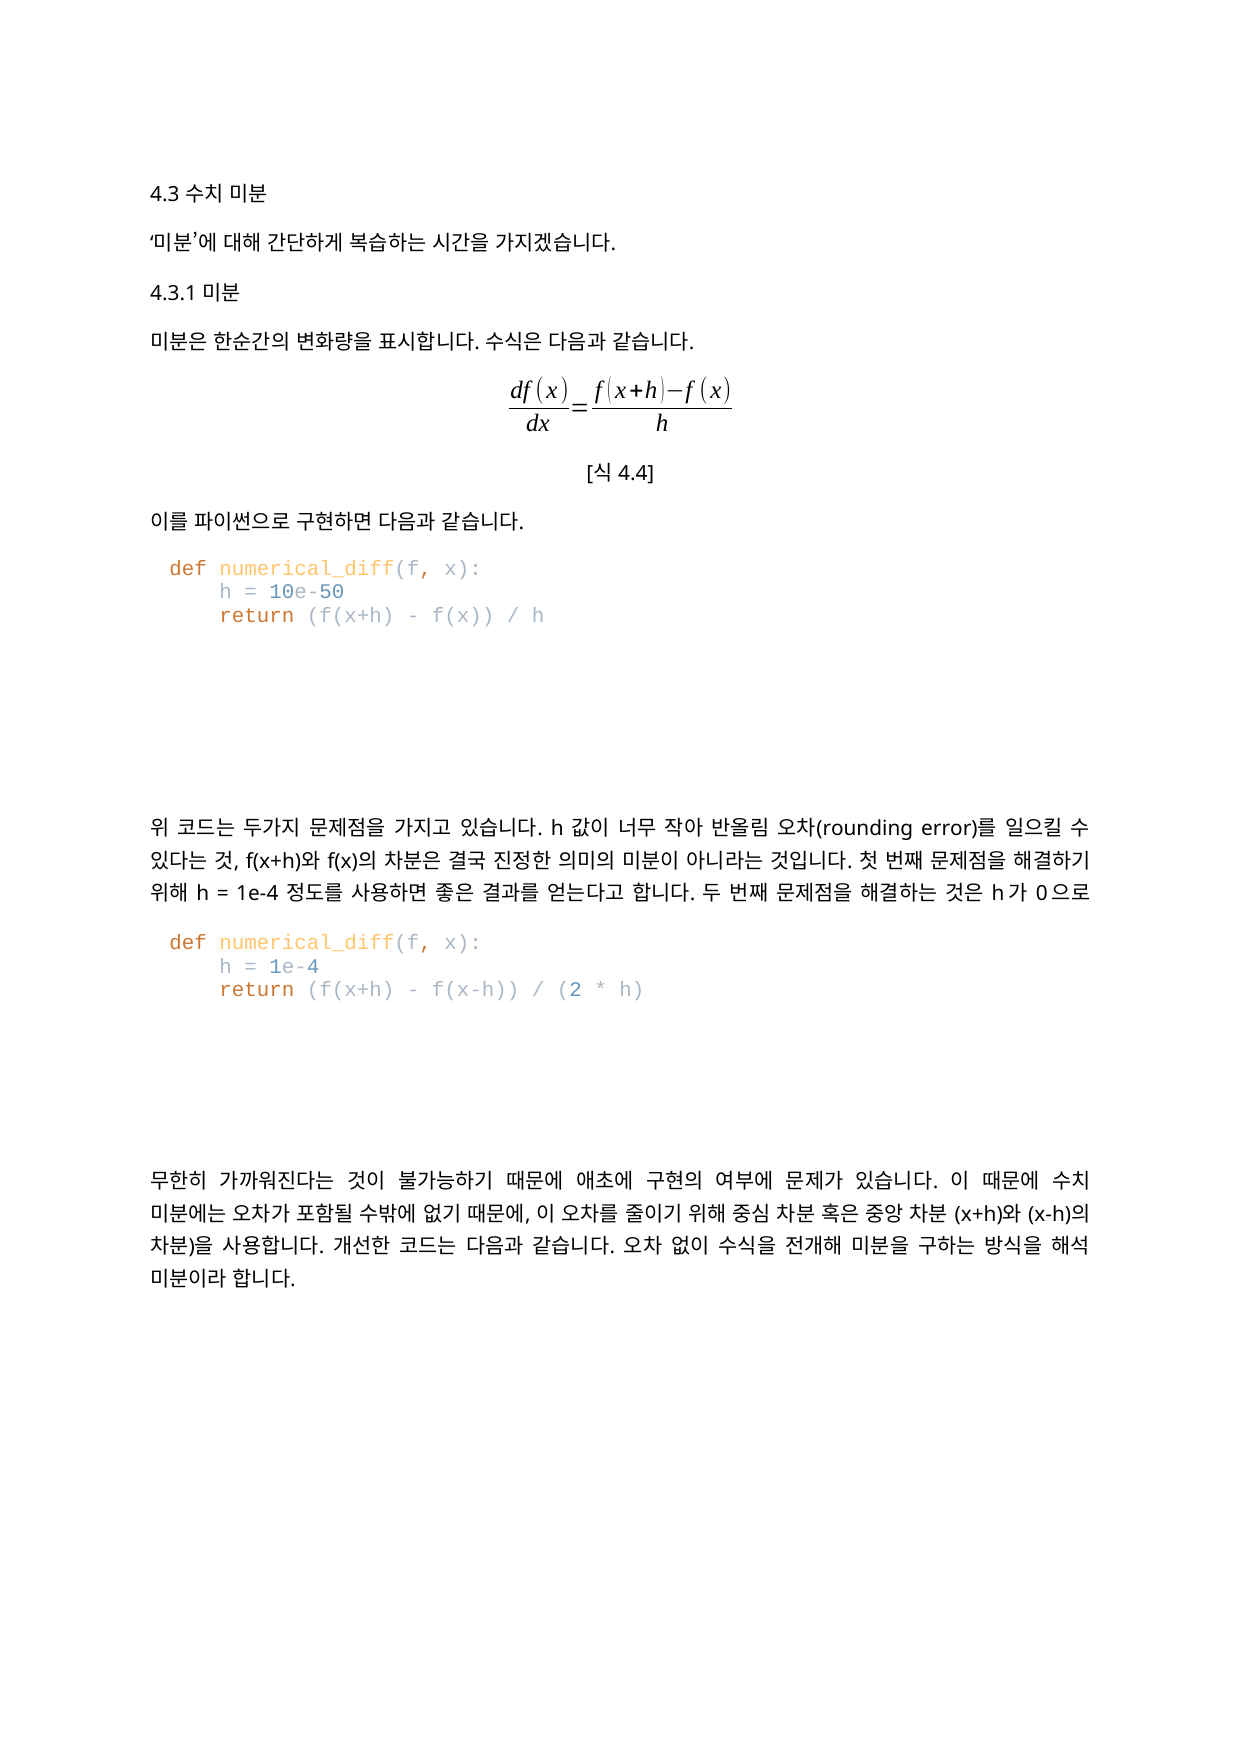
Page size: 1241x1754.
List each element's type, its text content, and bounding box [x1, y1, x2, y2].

text 위 코드는 두가지 문제점을 가지고 있습니다. h 값이 너무 작아 반올림 오차(rounding error)를 일으킬 수 있다는 것, f(x+h)와 f(x)의 차분은 결국 진정한 의미의 미분이 아니라는 것입니다. 첫 번째 문제점을 해결하기 위해 h = 1e-4 정도를 사용하면 좋은 결과를 얻는다고 합니다. 두 번째 문제점을 해결하는 것은 h가 0으로 무한히 가까워진다는 것이 불가능하기 때문에 애초에 구현의 여부에 문제가 있습니다. 이 때문에 수치 미분에는 오차가 포함될 수밖에 없기 때문에, 이 오차를 줄이기 위해 중심 차분 혹은 중앙 차분 (x+h)와 (x-h)의 차분)을 사용합니다. 개선한 코드는 다음과 같습니다. 오차 없이 수식을 전개해 미분을 구하는 방식을 해석 미분이라 합니다. [150, 554, 1090, 1292]
text 미분은 한순간의 변화량을 표시합니다. 수식은 다음과 같습니다. [150, 325, 1090, 356]
text ‘미분’에 대해 간단하게 복습하는 시간을 가지겠습니다. [150, 227, 1090, 257]
text 4.3.1 미분 [150, 276, 1090, 306]
text [식 4.4] [150, 456, 1090, 486]
text 이를 파이썬으로 구현하면 다음과 같습니다. [150, 505, 1090, 535]
text 4.3 수치 미분 [150, 177, 1090, 207]
